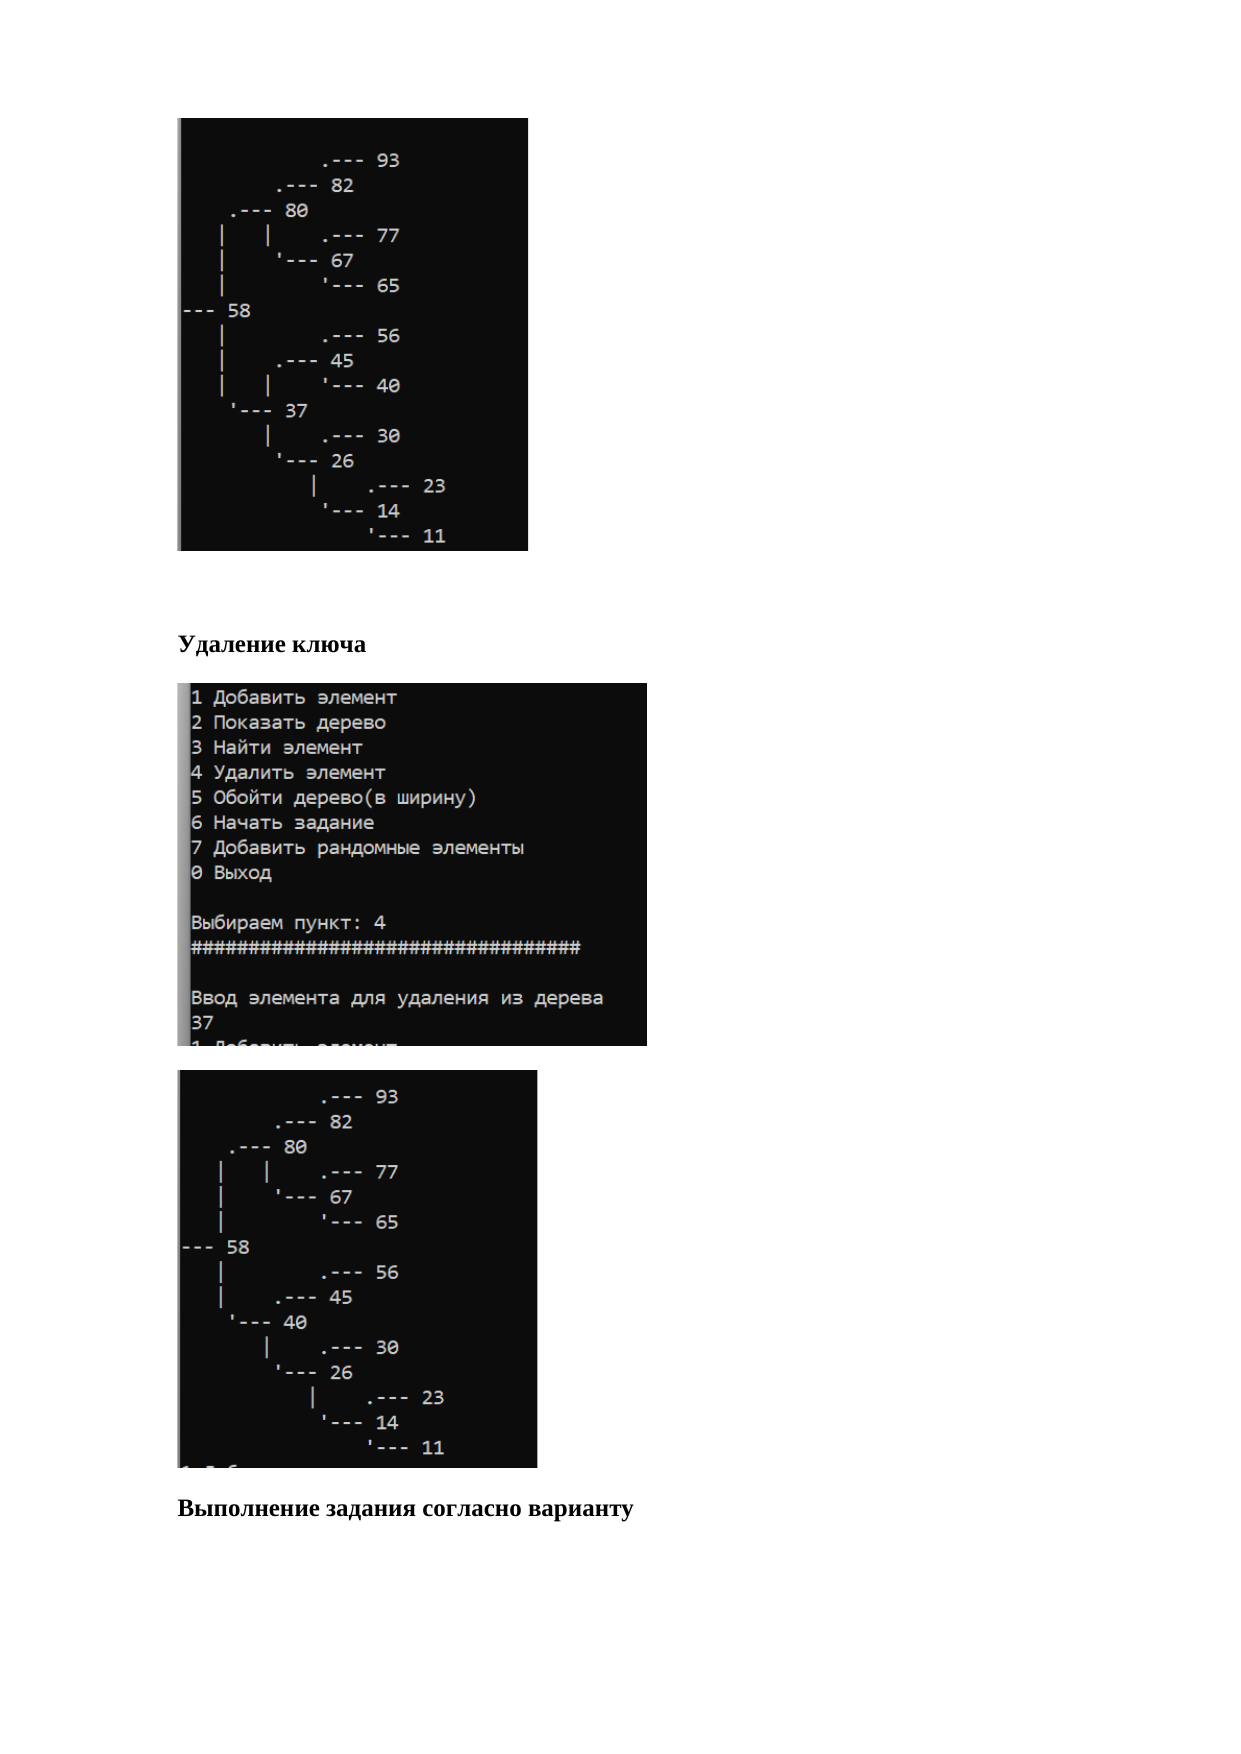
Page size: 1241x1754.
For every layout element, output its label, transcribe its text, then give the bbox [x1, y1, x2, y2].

picture [177, 683, 647, 1046]
picture [177, 118, 529, 551]
picture [177, 1070, 538, 1468]
text Удаление ключа [177, 629, 1181, 658]
text Выполнение задания согласно варианту [177, 1493, 1181, 1522]
